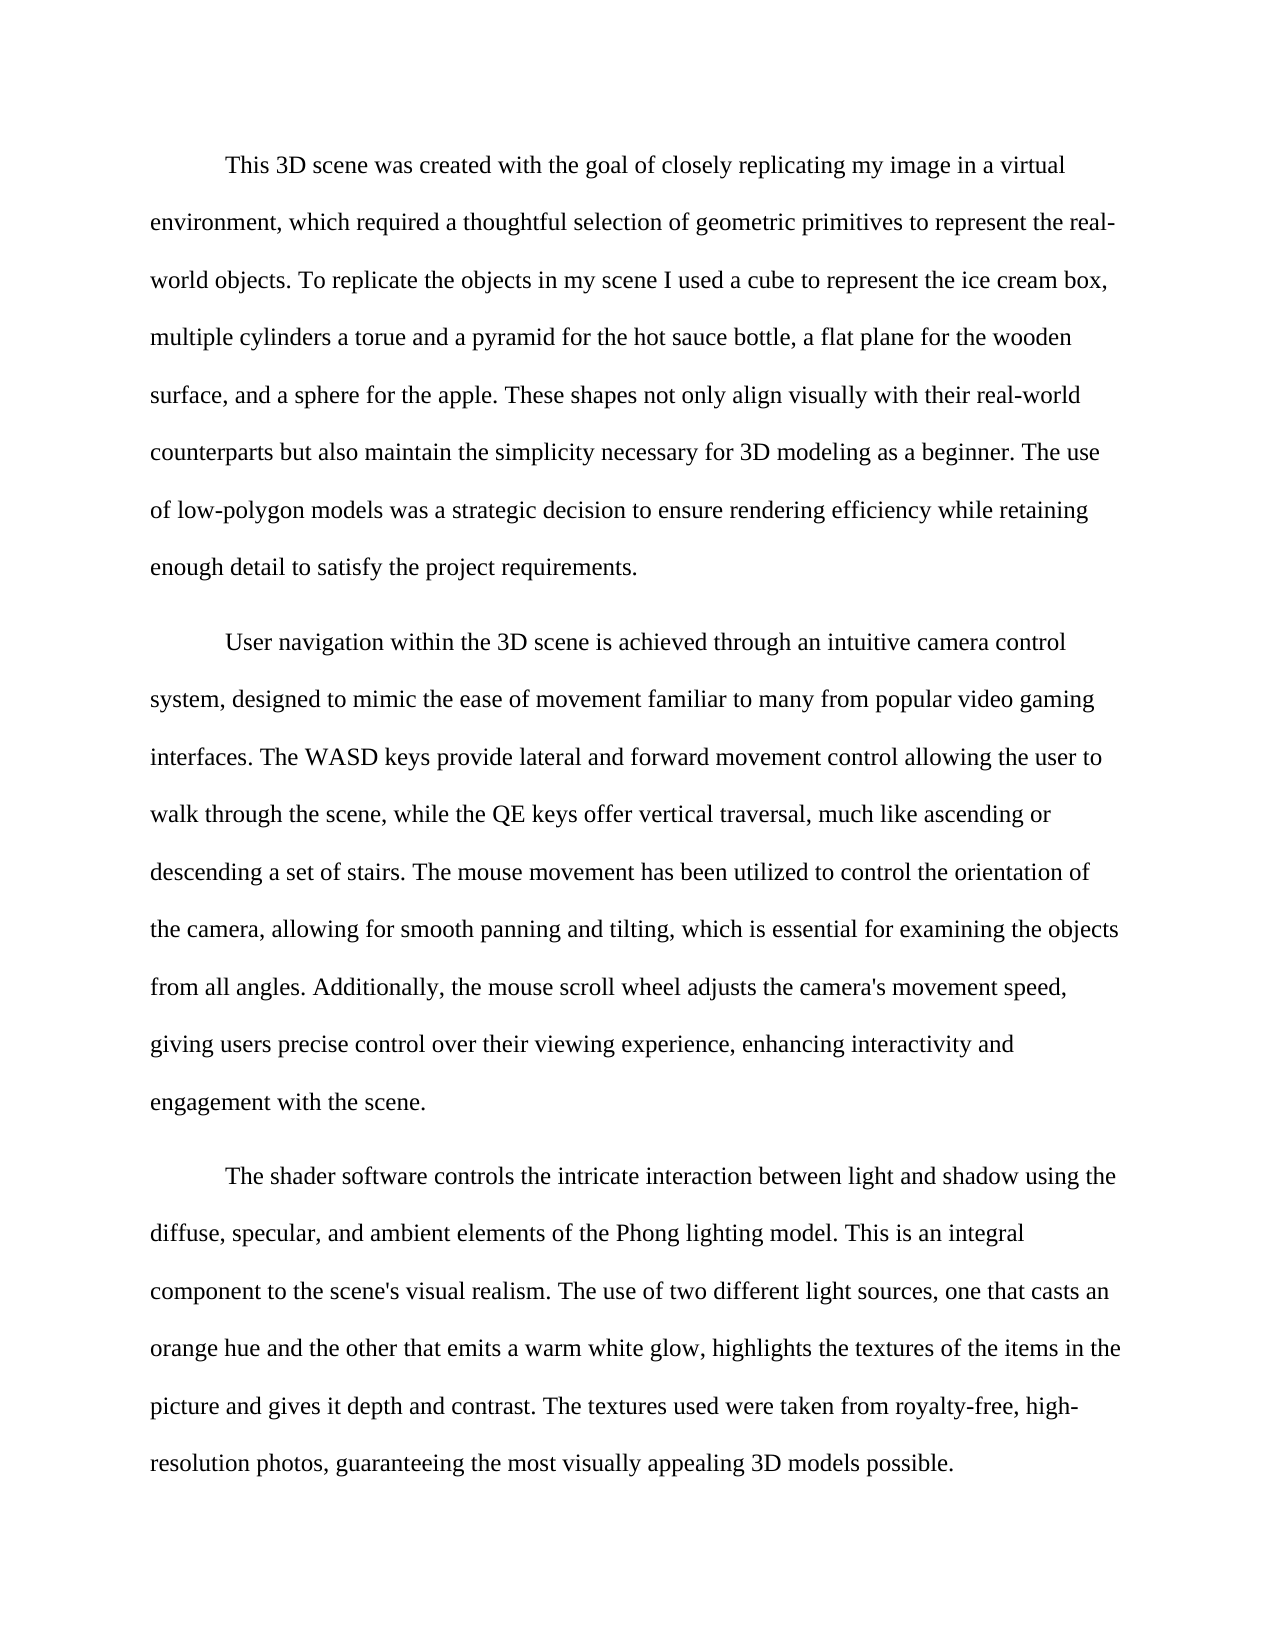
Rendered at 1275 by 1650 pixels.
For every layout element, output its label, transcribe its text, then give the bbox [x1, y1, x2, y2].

text This 3D scene was created with the goal of closely replicating my image in a virtual environment, which required a thoughtful selection of geometric primitives to represent the real-world objects. To replicate the objects in my scene I used a cube to represent the ice cream box, multiple cylinders a torue and a pyramid for the hot sauce bottle, a flat plane for the wooden surface, and a sphere for the apple. These shapes not only align visually with their real-world counterparts but also maintain the simplicity necessary for 3D modeling as a beginner. The use of low-polygon models was a strategic decision to ensure rendering efficiency while retaining enough detail to satisfy the project requirements. [150, 150, 1125, 581]
text The shader software controls the intricate interaction between light and shadow using the diffuse, specular, and ambient elements of the Phong lighting model. This is an integral component to the scene's visual realism. The use of two different light sources, one that casts an orange hue and the other that emits a warm white glow, highlights the textures of the items in the picture and gives it depth and contrast. The textures used were taken from royalty-free, high-resolution photos, guaranteeing the most visually appealing 3D models possible. [150, 1161, 1125, 1477]
text User navigation within the 3D scene is achieved through an intuitive camera control system, designed to mimic the ease of movement familiar to many from popular video gaming interfaces. The WASD keys provide lateral and forward movement control allowing the user to walk through the scene, while the QE keys offer vertical traversal, much like ascending or descending a set of stairs. The mouse movement has been utilized to control the orientation of the camera, allowing for smooth panning and tilting, which is essential for examining the objects from all angles. Additionally, the mouse scroll wheel adjusts the camera's movement speed, giving users precise control over their viewing experience, enhancing interactivity and engagement with the scene. [150, 627, 1125, 1115]
